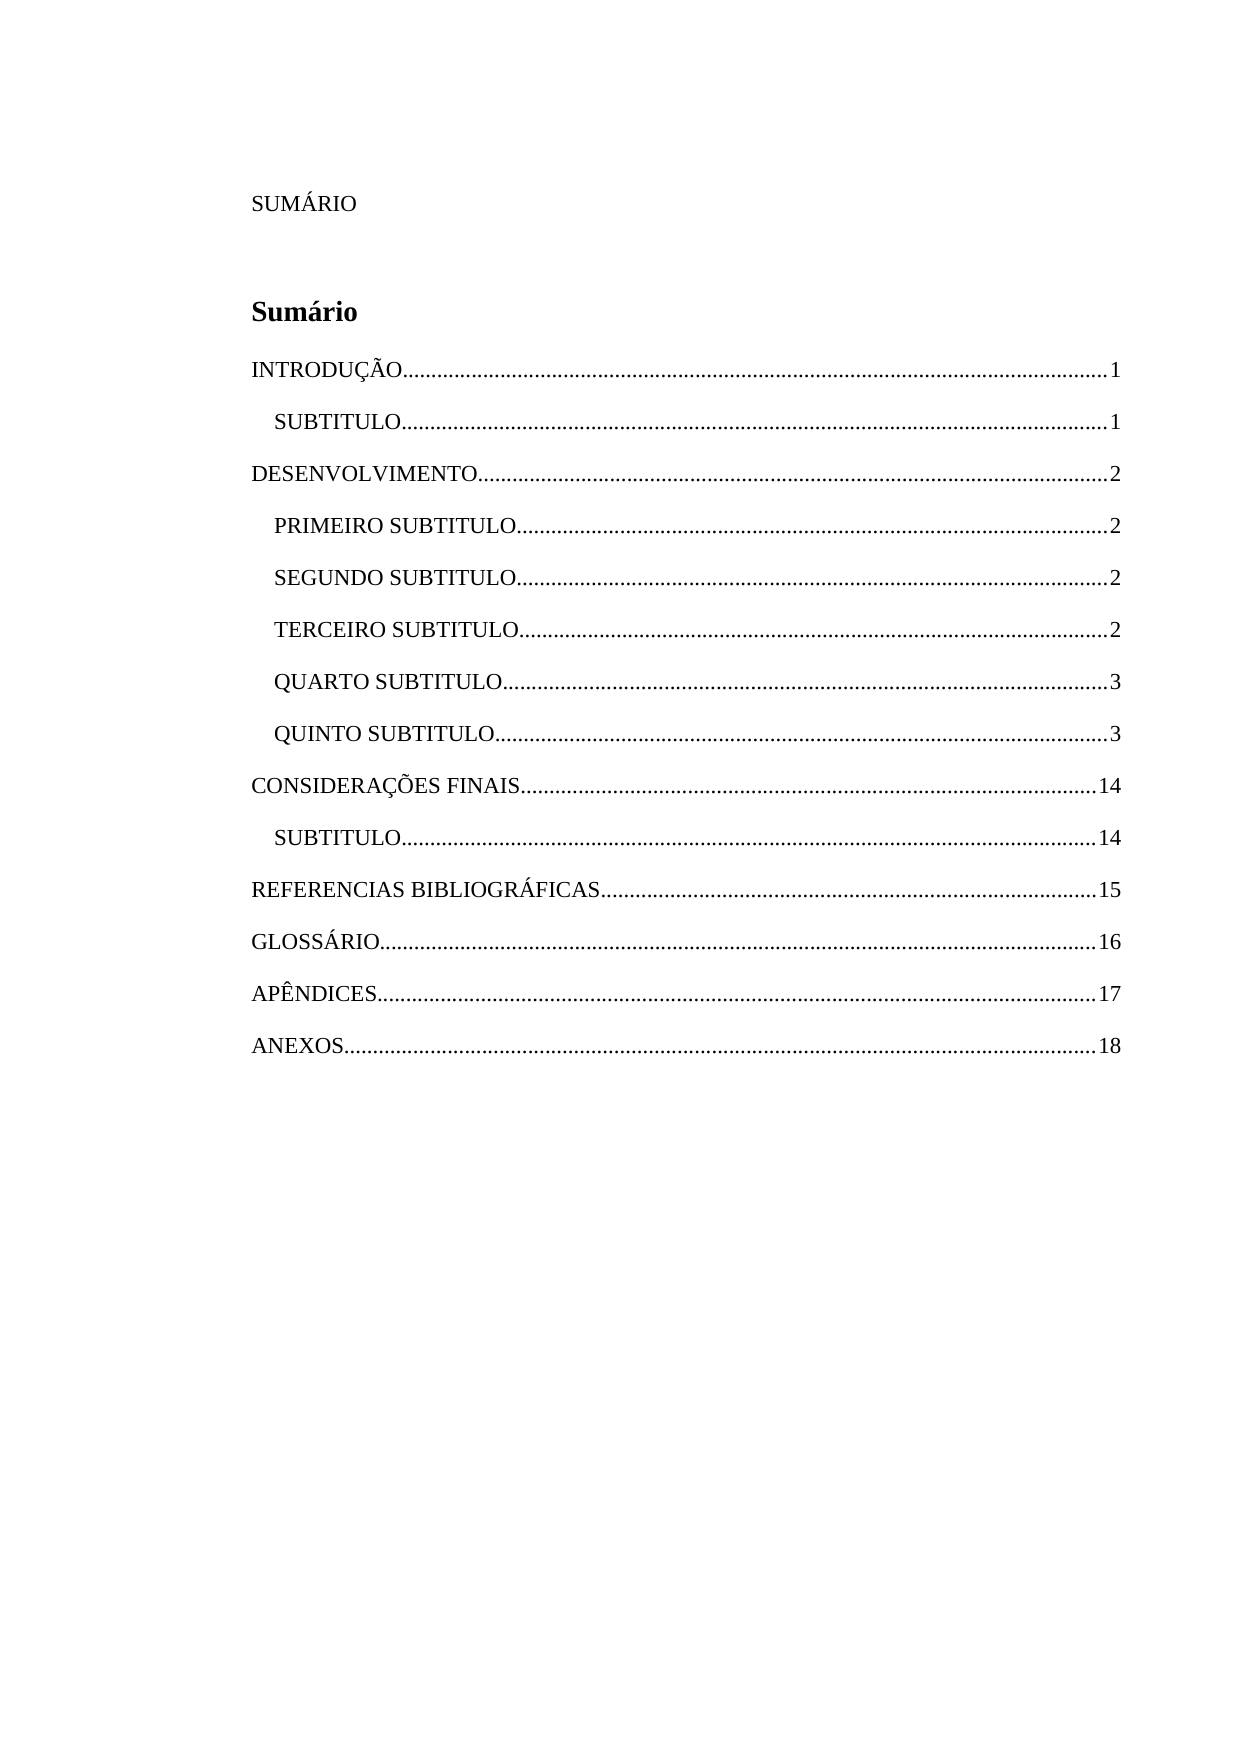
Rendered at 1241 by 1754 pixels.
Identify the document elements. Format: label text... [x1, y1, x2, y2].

text SUMÁRIO [177, 190, 1122, 216]
